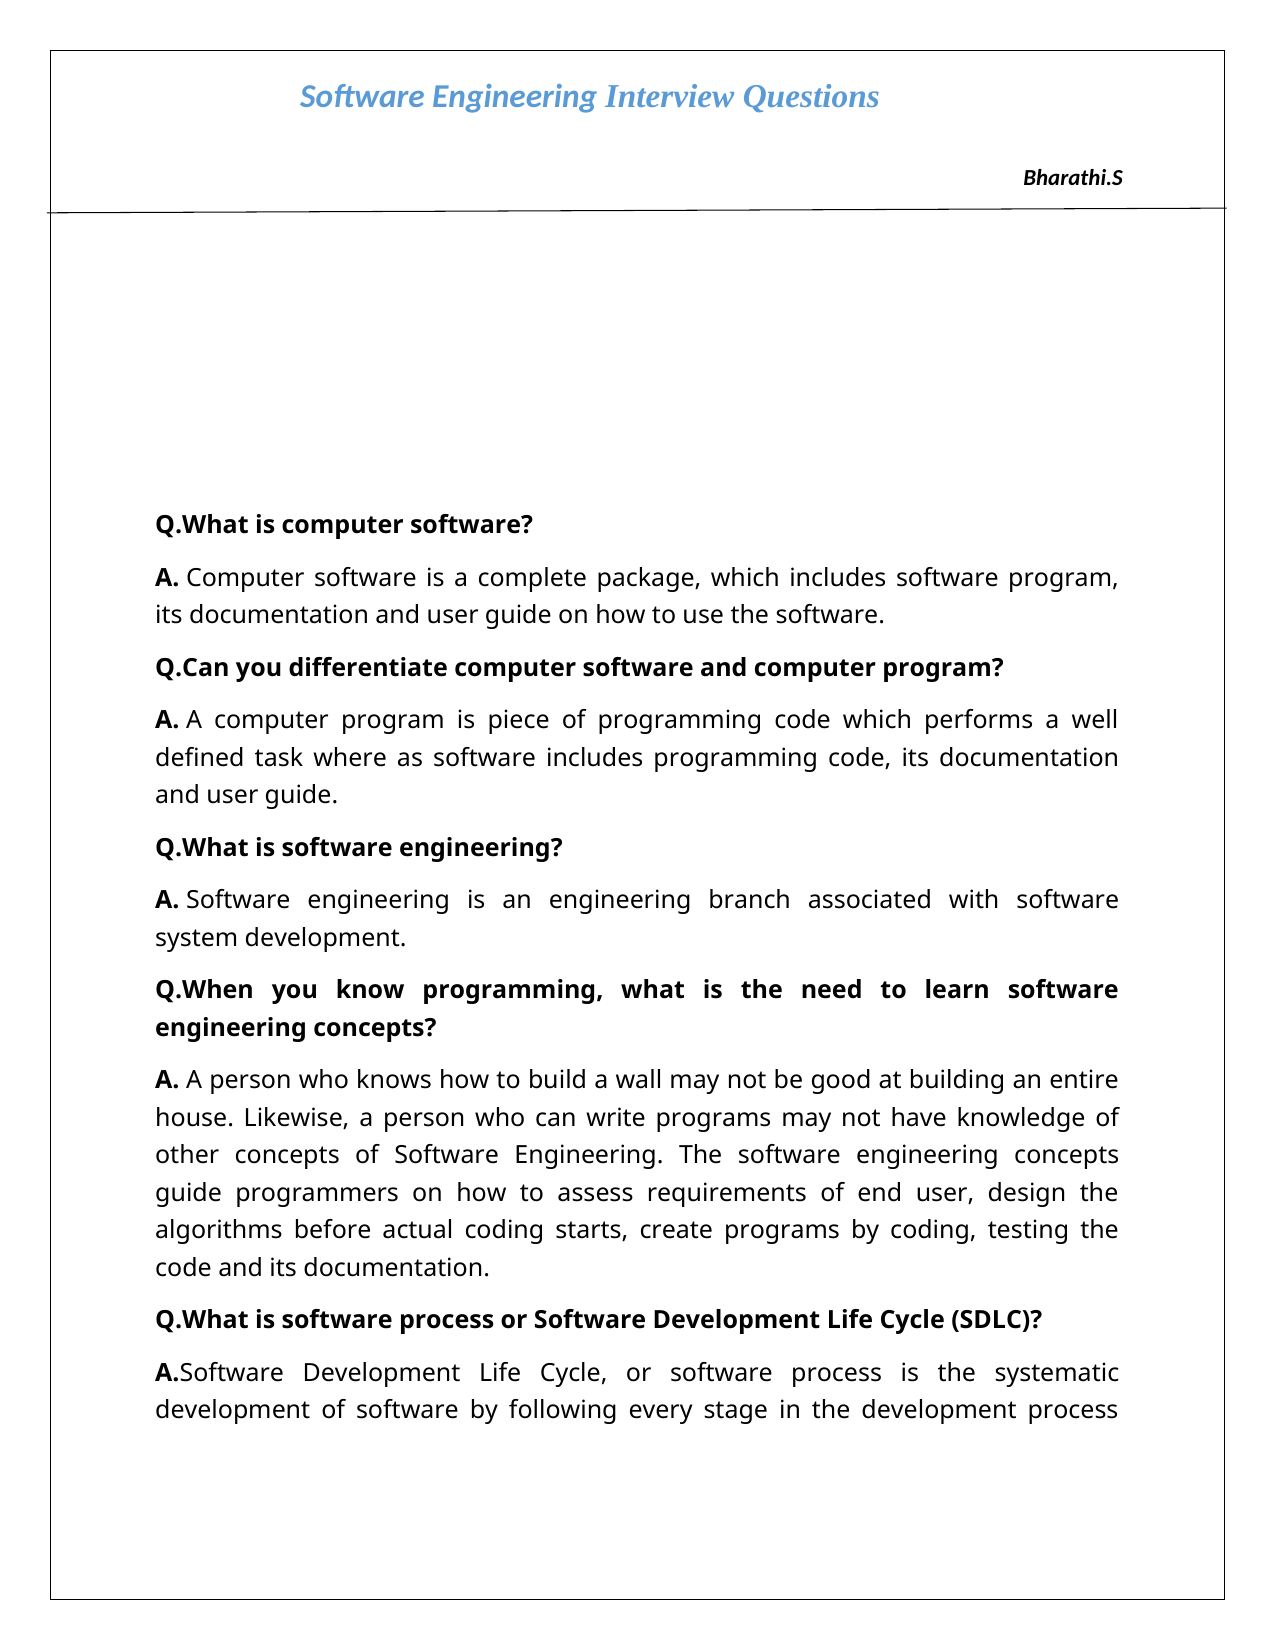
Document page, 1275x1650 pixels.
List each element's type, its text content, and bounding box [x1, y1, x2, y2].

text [155, 1351, 1120, 1426]
text A. A computer program is piece of programming code which performs a well defined task where as software includes programming code, its documentation and user guide. [155, 698, 1120, 811]
text Q.What is software engineering? [155, 826, 1120, 863]
text A. Software engineering is an engineering branch associated with software system development. [155, 878, 1120, 953]
text Q.When you know programming, what is the need to learn software engineering concepts? [155, 968, 1120, 1043]
text Q.What is computer software? [155, 503, 1120, 541]
text A. A person who knows how to build a wall may not be good at building an entire house. Likewise, a person who can write programs may not have knowledge of other concepts of Software Engineering. The software engineering concepts guide programmers on how to assess requirements of end user, design the algorithms before actual coding starts, create programs by coding, testing the code and its documentation. [155, 1058, 1120, 1283]
text A. Computer software is a complete package, which includes software program, its documentation and user guide on how to use the software. [155, 556, 1120, 631]
text Q.Can you differentiate computer software and computer program? [155, 646, 1120, 683]
text Q.What is software process or Software Development Life Cycle (SDLC)? [155, 1298, 1120, 1336]
